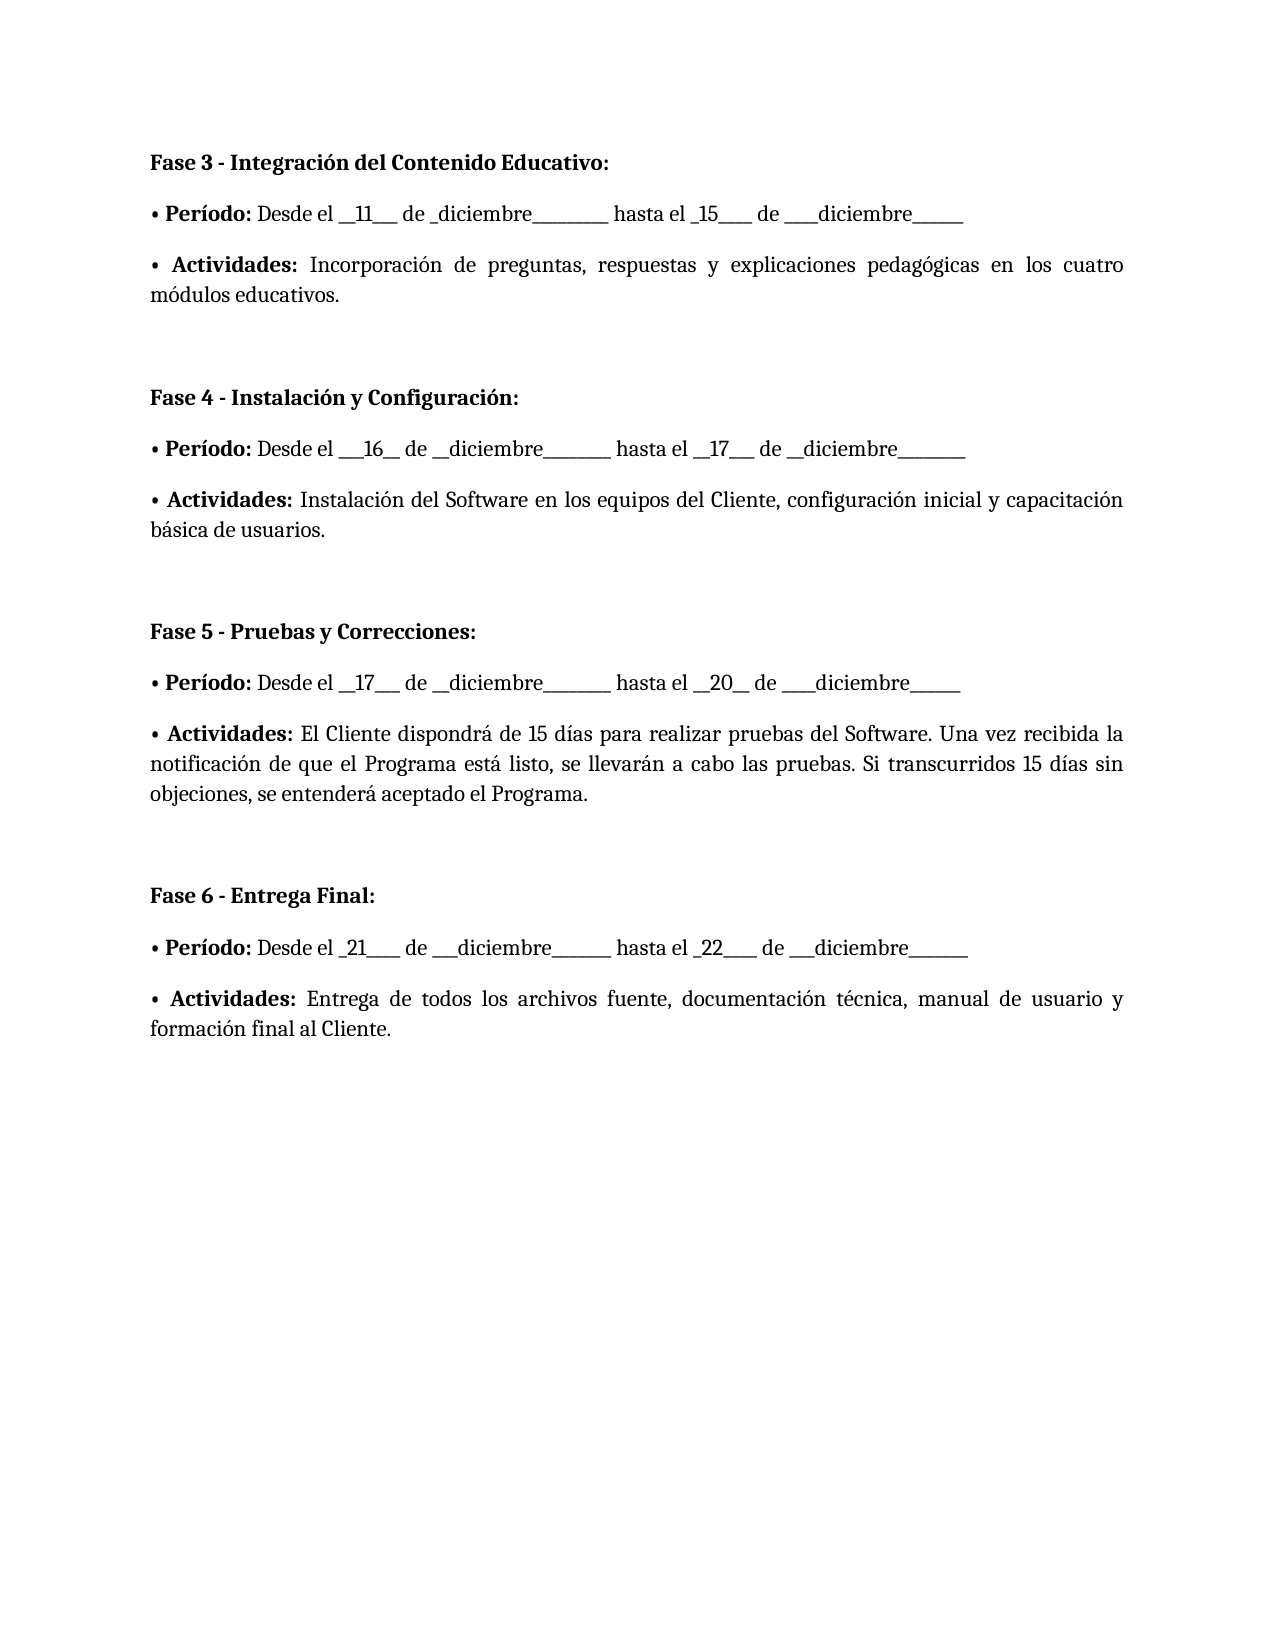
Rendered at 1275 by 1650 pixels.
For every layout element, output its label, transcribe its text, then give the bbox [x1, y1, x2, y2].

text Fase 3 - Integración del Contenido Educativo: [150, 150, 1125, 176]
text Fase 4 - Instalación y Configuración: [150, 384, 1125, 411]
text Fase 6 - Entrega Final: [150, 883, 1125, 910]
text • Período: Desde el _21____ de ___diciembre_______ hasta el _22____ de ___diciembre_______ [150, 934, 1125, 961]
text Fase 5 - Pruebas y Correcciones: [150, 619, 1125, 645]
text • Período: Desde el __17___ de __diciembre________ hasta el __20__ de ____diciembre______ [150, 670, 1125, 696]
text • Actividades: Entrega de todos los archivos fuente, documentación técnica, manual de usuario y formación final al Cliente. [150, 985, 1125, 1042]
text • Actividades: Incorporación de preguntas, respuestas y explicaciones pedagógicas en los cuatro módulos educativos. [150, 252, 1125, 309]
text • Actividades: El Cliente dispondrá de 15 días para realizar pruebas del Software. Una vez recibida la notificación de que el Programa está listo, se llevarán a cabo las pruebas. Si transcurridos 15 días sin objeciones, se entenderá aceptado el Programa. [150, 721, 1125, 808]
text • Período: Desde el ___16__ de __diciembre________ hasta el __17___ de __diciembre________ [150, 435, 1125, 462]
text • Actividades: Instalación del Software en los equipos del Cliente, configuración inicial y capacitación básica de usuarios. [150, 486, 1125, 543]
text • Período: Desde el __11___ de _diciembre_________ hasta el _15____ de ____diciembre______ [150, 201, 1125, 227]
